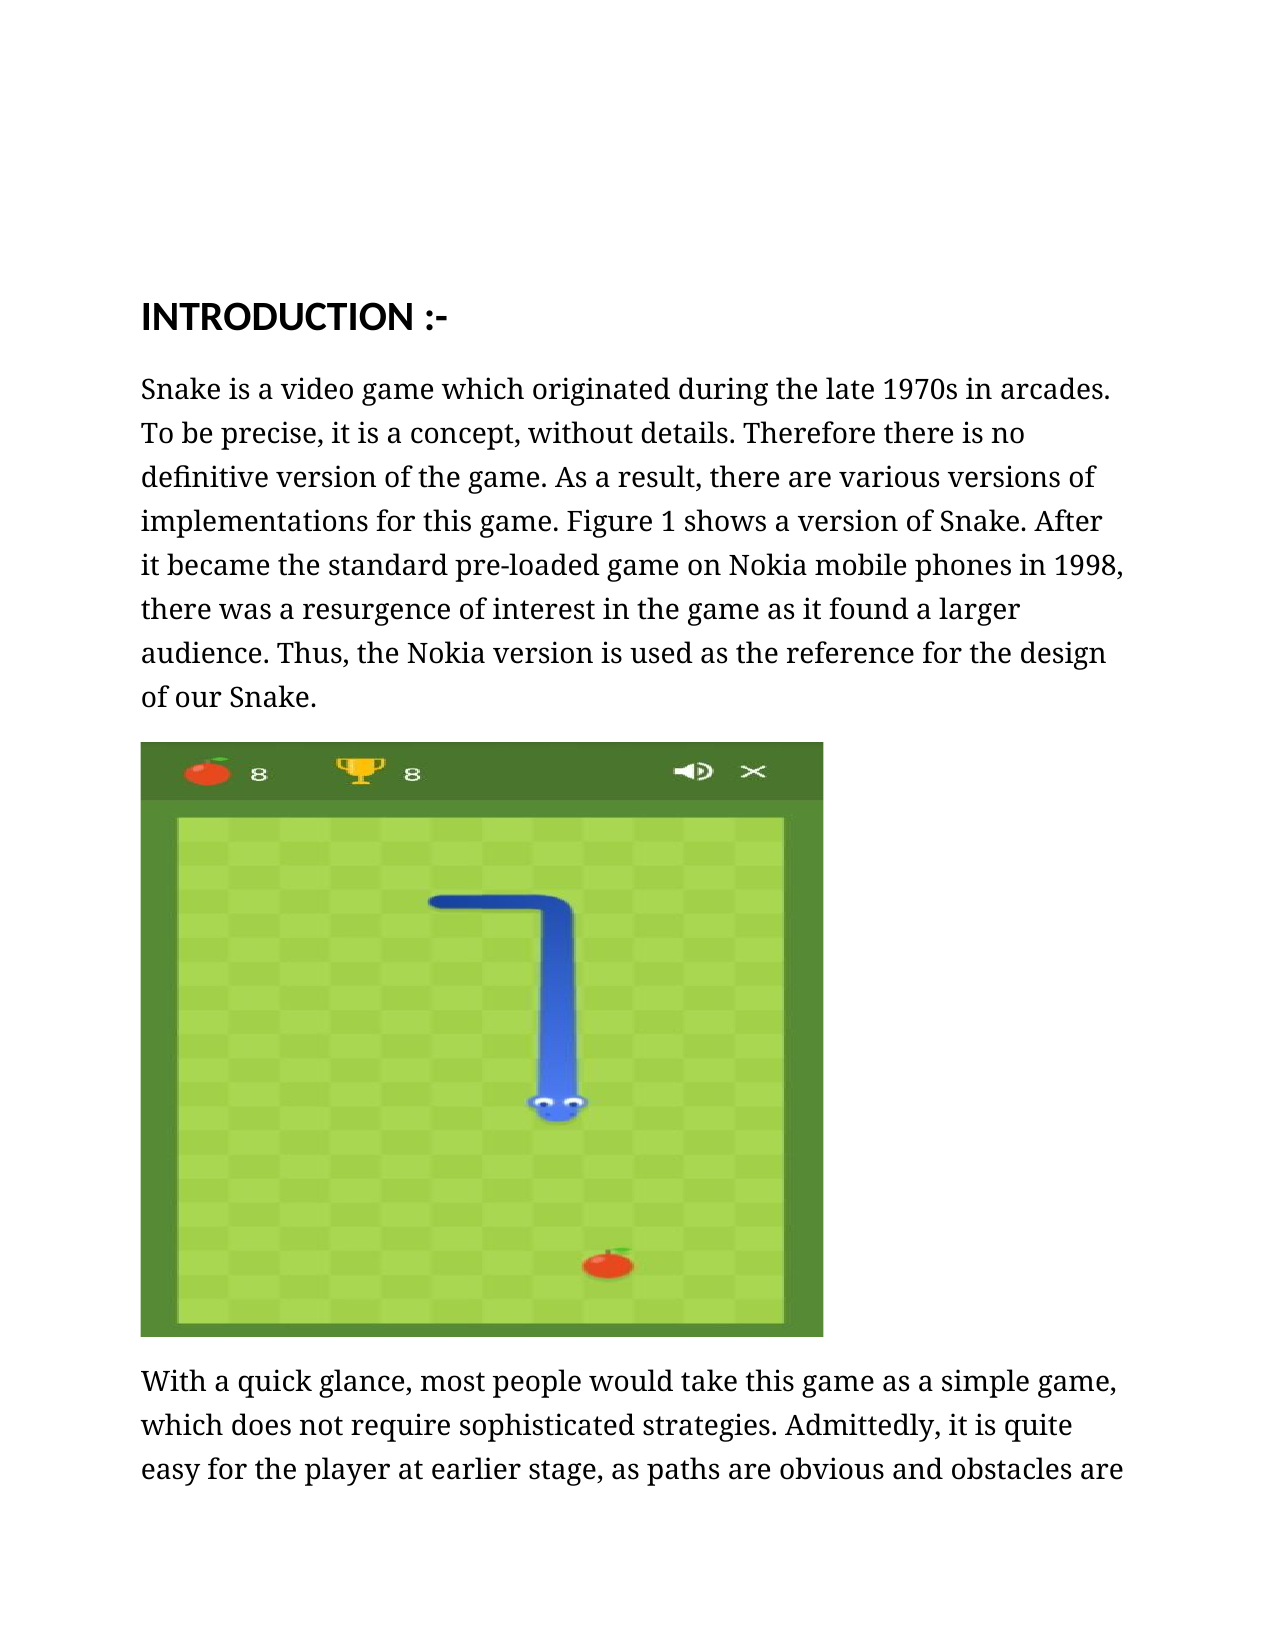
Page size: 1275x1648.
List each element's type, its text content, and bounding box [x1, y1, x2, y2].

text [141, 1361, 1125, 1488]
text INTRODUCTION :- [141, 290, 1125, 341]
text Snake is a video game which originated during the late 1970s in arcades. To be precise, it is a concept, without details. Therefore there is no definitive version of the game. As a result, there are various versions of implementations for this game. Figure 1 shows a version of Snake. After it became the standard pre-loaded game on Nokia mobile phones in 1998, there was a resurgence of interest in the game as it found a larger audience. Thus, the Nokia version is used as the reference for the design of our Snake. [141, 369, 1125, 716]
picture [140, 742, 824, 1337]
